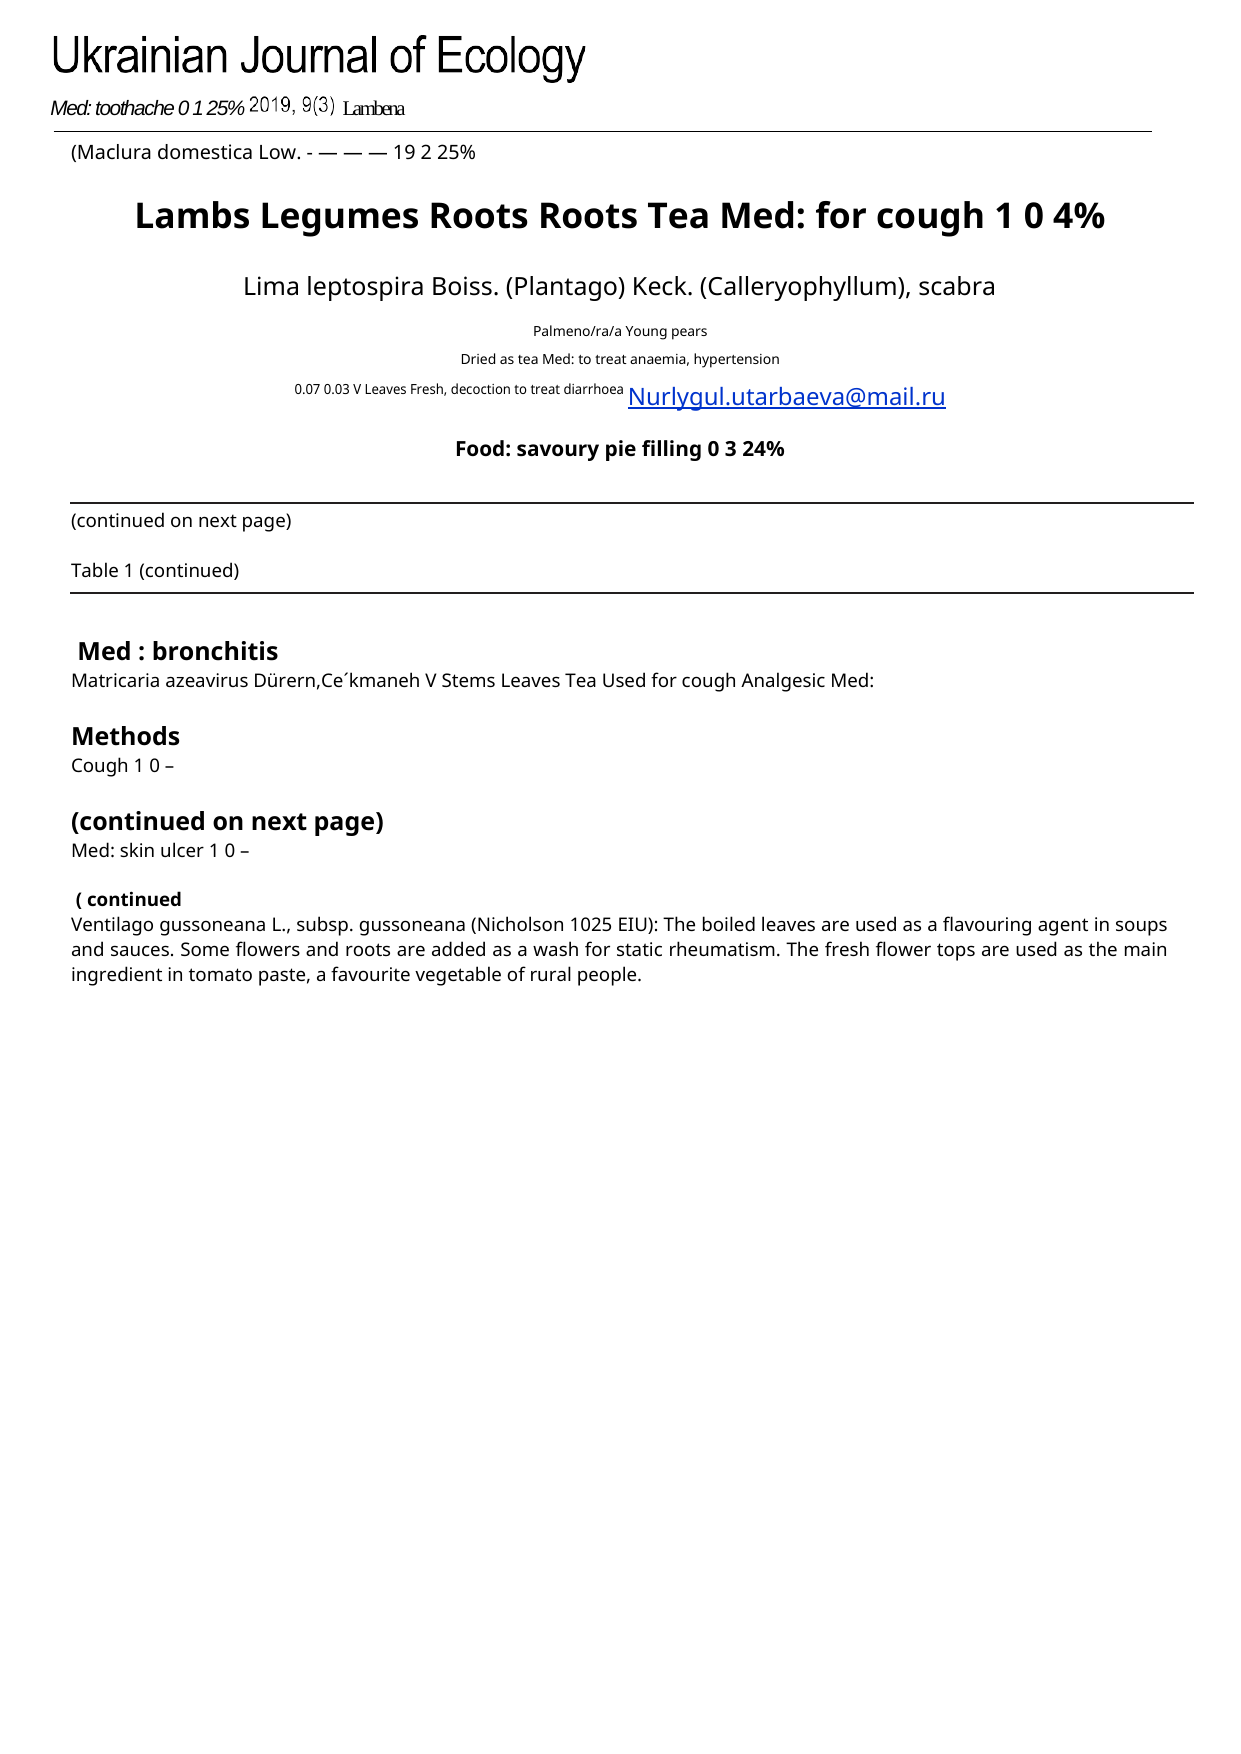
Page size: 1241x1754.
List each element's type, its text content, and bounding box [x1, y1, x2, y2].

subtitle (Maclura domestica Low. - — — — 19 2 25% [71, 138, 1182, 165]
subtitle Palmeno/ra/a Young pears [101, 324, 1139, 353]
text Ventilago gussoneana L., subsp. gussoneana (Nicholson 1025 EIU): The boiled leaves are used as a flavouring agent in soups and sauces. Some flowers and roots are added as a wash for static rheumatism. The fresh flower tops are used as the main ingredient in tomato paste, a favourite vegetable of rural people. [71, 912, 1170, 987]
text Cough 1 0 – [71, 753, 1169, 778]
text Dried as tea Med: to treat anaemia, hypertension [101, 353, 1139, 381]
text (continued on next page) [71, 508, 1170, 533]
subtitle 0.07 0.03 V Leaves Fresh, decoction to treat diarrhoea Nurlygul.utarbaeva@mail.ru [238, 381, 1002, 412]
text Med: toothache 0 1 25% Lambena [50, 96, 1182, 120]
picture [249, 96, 334, 116]
subtitle (continued on next page) [71, 803, 1182, 837]
subtitle ( continued [71, 889, 1182, 911]
text Table 1 (continued) [71, 557, 1182, 583]
picture [53, 35, 586, 83]
title Lambs Legumes Roots Roots Tea Med: for cough 1 0 4% [101, 190, 1139, 239]
subtitle Med : bronchitis [71, 633, 1182, 667]
text Matricaria azeavirus Dürern,Ce´kmaneh V Stems Leaves Tea Used for cough Analgesic Med: [71, 667, 1170, 693]
text Food: savoury pie filling 0 3 24% [101, 434, 1139, 463]
subtitle Lima leptospira Boiss. (Plantago) Keck. (Calleryophyllum), scabra [101, 269, 1139, 303]
subtitle Methods [71, 718, 1182, 752]
text Med: skin ulcer 1 0 – [71, 838, 1170, 863]
